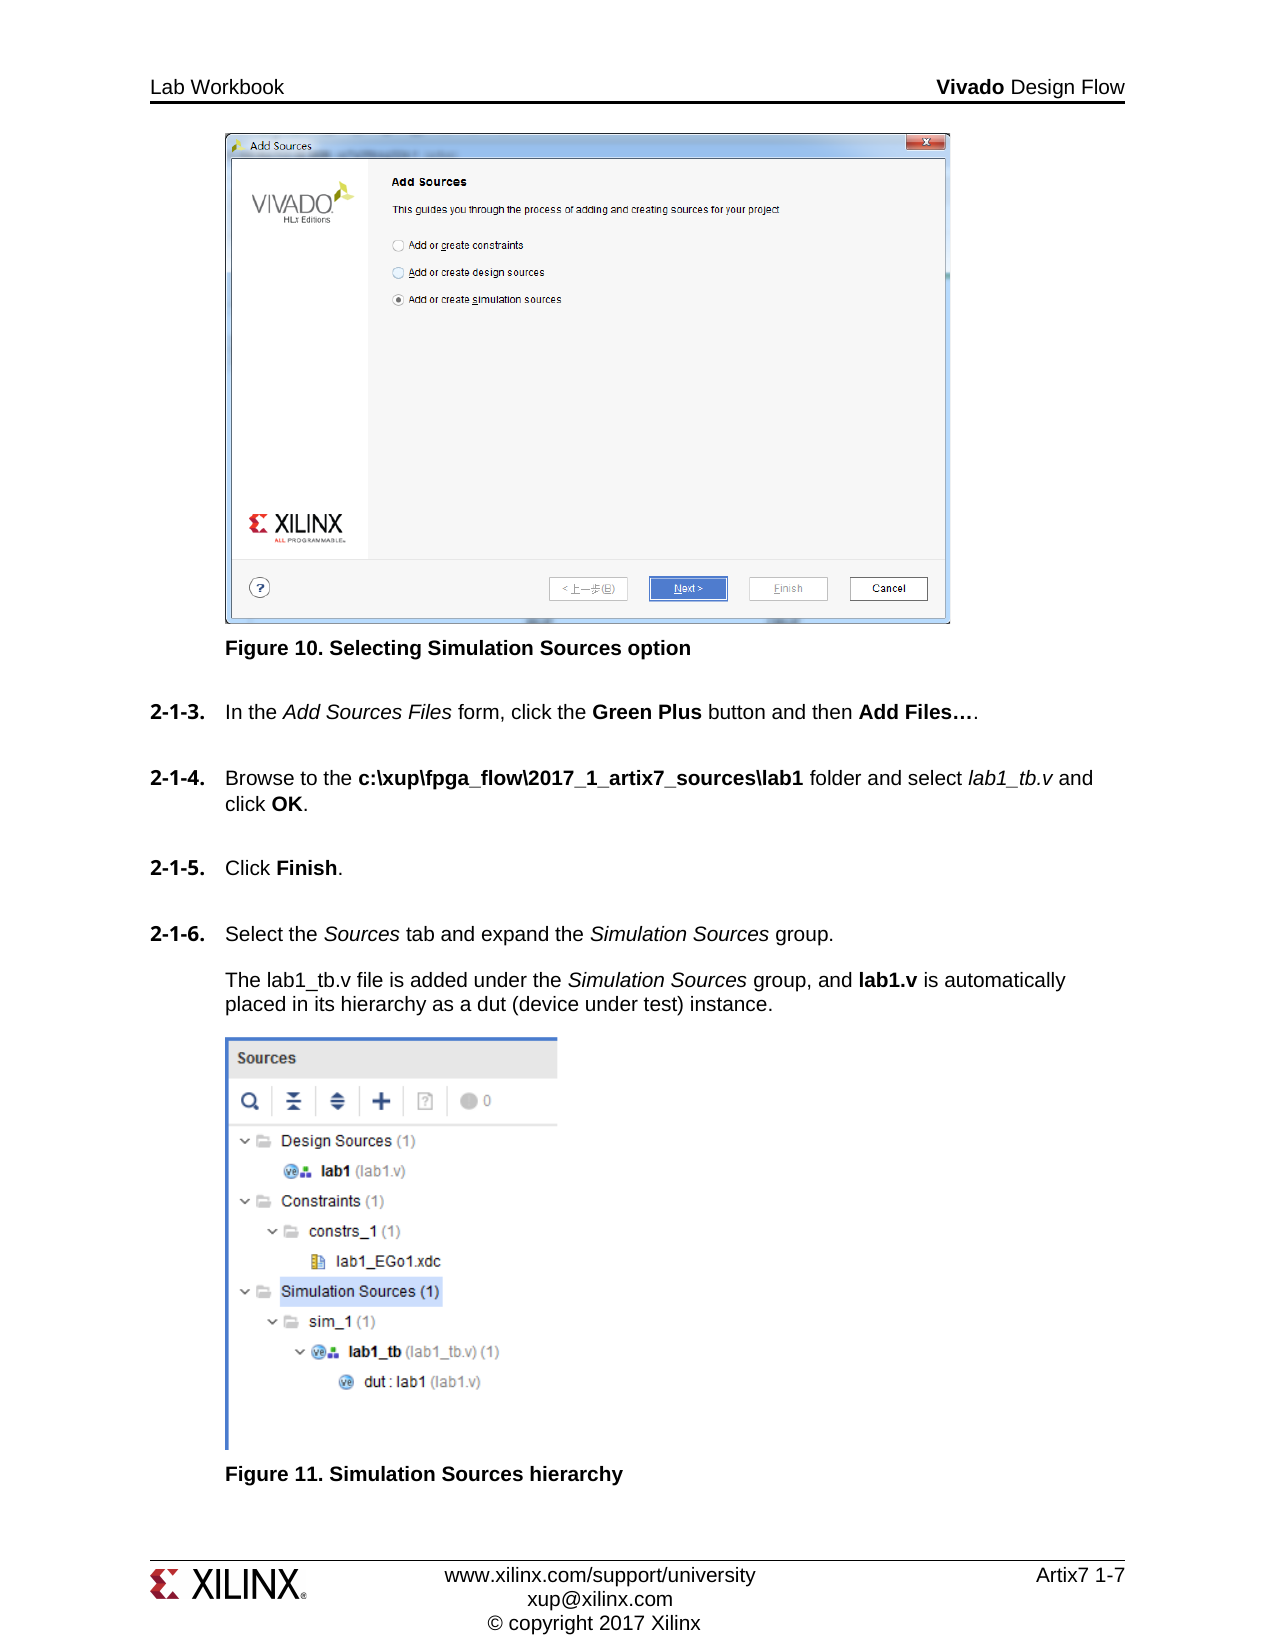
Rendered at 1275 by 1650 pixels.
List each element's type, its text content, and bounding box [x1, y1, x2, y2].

text Figure 10. Selecting Simulation Sources option [225, 636, 1125, 660]
picture [150, 1569, 307, 1599]
text In the Add Sources Files form, click the Green Plus button and then Add Files…. [150, 697, 1125, 726]
text Browse to the c:\xup\fpga_flow\2017_1_artix7_sources\lab1 folder and select lab1_tb.v and click OK. [150, 763, 1125, 816]
text Select the Sources tab and expand the Simulation Sources group. [150, 919, 1125, 947]
picture [225, 1037, 558, 1450]
picture [225, 133, 951, 624]
text Click Finish. [150, 853, 1125, 881]
text The lab1_tb.v file is added under the Simulation Sources group, and lab1.v is automatically placed in its hierarchy as a dut (device under test) instance. [225, 968, 1125, 1016]
text Figure 11. Simulation Sources hierarchy [225, 1462, 1125, 1486]
